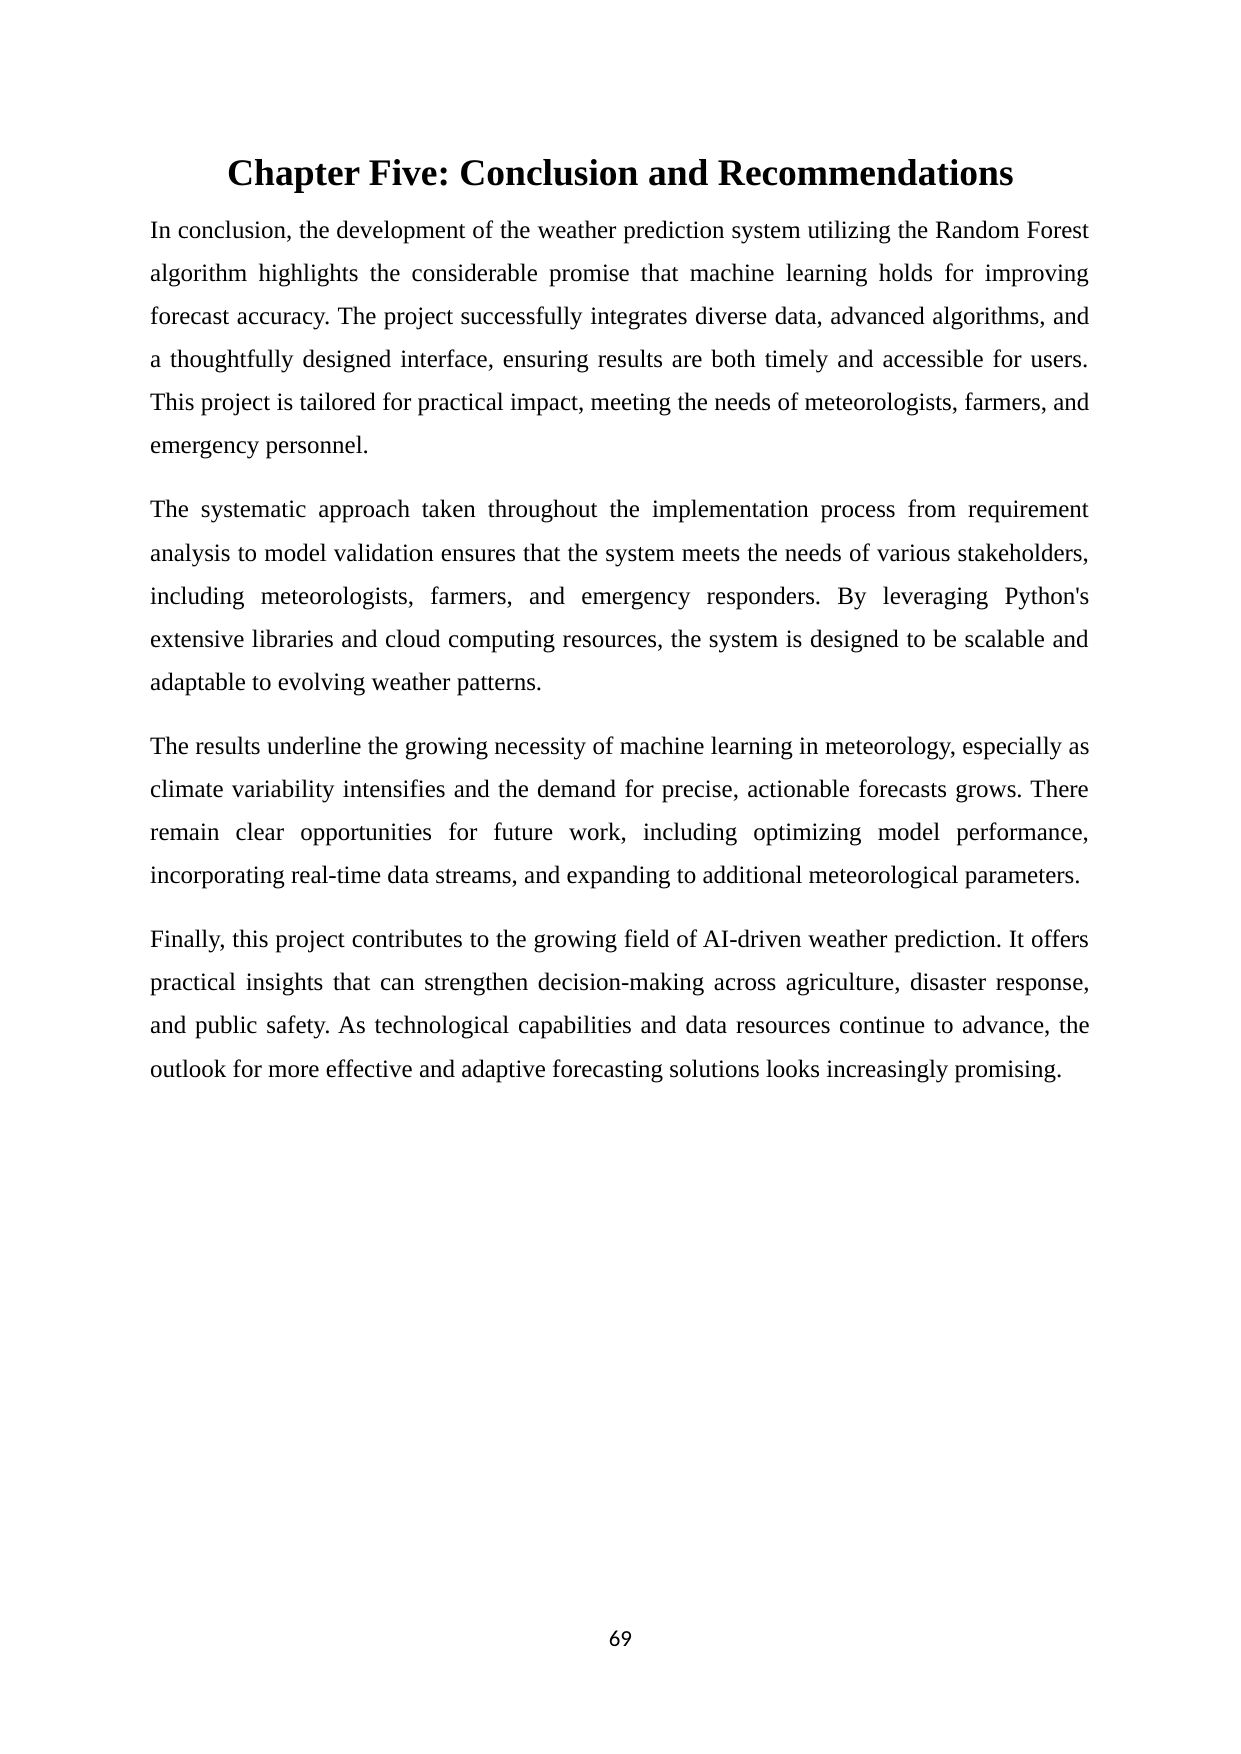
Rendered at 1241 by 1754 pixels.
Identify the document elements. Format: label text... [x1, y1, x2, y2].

text The systematic approach taken throughout the implementation process from requirement analysis to model validation ensures that the system meets the needs of various stakeholders, including meteorologists, farmers, and emergency responders. By leveraging Python's extensive libraries and cloud computing resources, the system is designed to be scalable and adaptable to evolving weather patterns. [150, 494, 1090, 696]
text Finally, this project contributes to the growing field of AI-driven weather prediction. It offers practical insights that can strengthen decision-making across agriculture, disaster response, and public safety. As technological capabilities and data resources continue to advance, the outlook for more effective and adaptive forecasting solutions looks increasingly promising. [150, 924, 1090, 1082]
text In conclusion, the development of the weather prediction system utilizing the Random Forest algorithm highlights the considerable promise that machine learning holds for improving forecast accuracy. The project successfully integrates diverse data, advanced algorithms, and a thoughtfully designed interface, ensuring results are both timely and accessible for users. This project is tailored for practical impact, meeting the needs of meteorologists, farmers, and emergency personnel. [150, 215, 1090, 459]
subtitle Chapter Five: Conclusion and Recommendations [150, 150, 1090, 193]
text The results underline the growing necessity of machine learning in meteorology, especially as climate variability intensifies and the demand for precise, actionable forecasts grows. There remain clear opportunities for future work, including optimizing model performance, incorporating real-time data streams, and expanding to additional meteorological parameters. [150, 731, 1090, 889]
